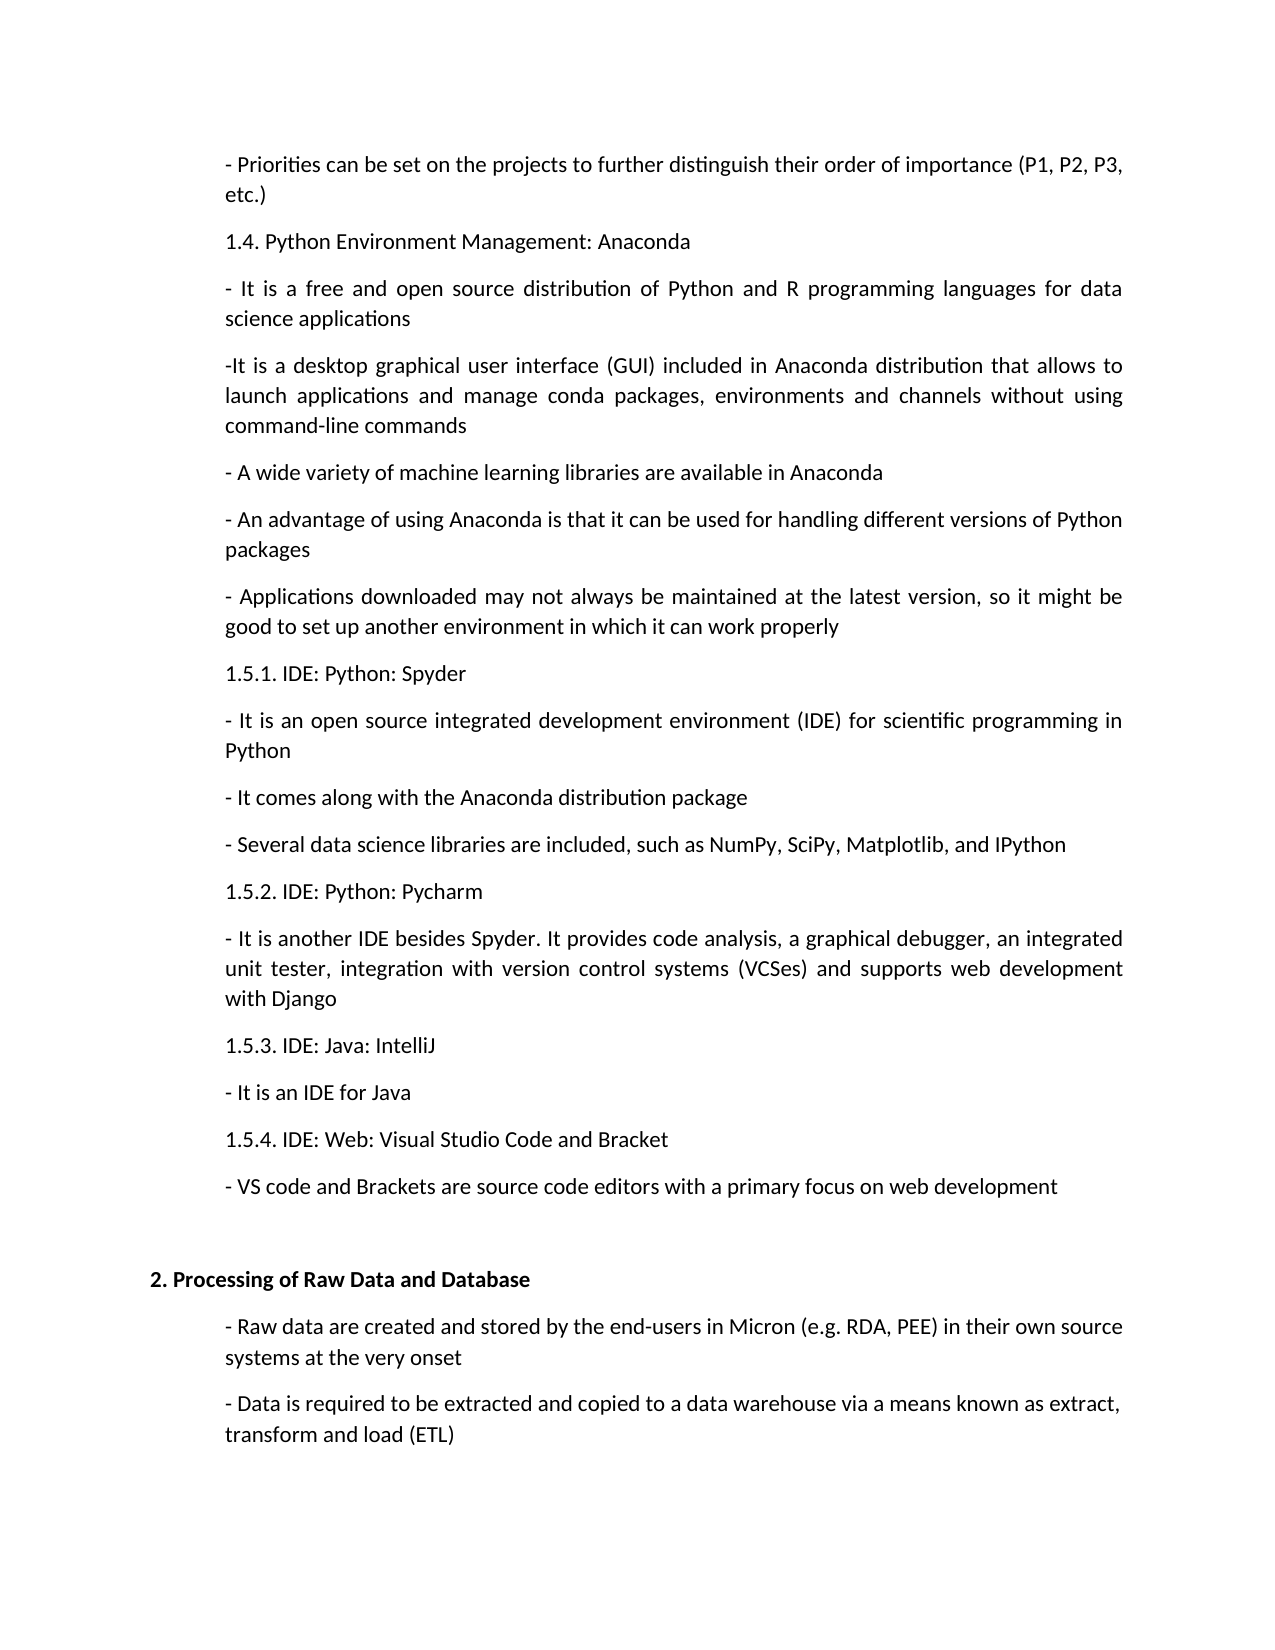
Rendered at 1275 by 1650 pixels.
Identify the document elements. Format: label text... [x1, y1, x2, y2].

text - A wide variety of machine learning libraries are available in Anaconda [225, 458, 1125, 486]
text - Priorities can be set on the projects to further distinguish their order of importance (P1, P2, P3, etc.) [225, 150, 1125, 208]
text - It is an open source integrated development environment (IDE) for scientific programming in Python [225, 706, 1125, 764]
text - It comes along with the Anaconda distribution package [225, 783, 1125, 811]
text 1.5.1. IDE: Python: Spyder [150, 659, 1125, 687]
text - VS code and Brackets are source code editors with a primary focus on web development [225, 1172, 1125, 1200]
text -It is a desktop graphical user interface (GUI) included in Anaconda distribution that allows to launch applications and manage conda packages, environments and channels without using command-line commands [225, 351, 1125, 439]
text - It is another IDE besides Spyder. It provides code analysis, a graphical debugger, an integrated unit tester, integration with version control systems (VCSes) and supports web development with Django [225, 924, 1125, 1012]
text 2. Processing of Raw Data and Database [150, 1266, 1125, 1294]
text - Applications downloaded may not always be maintained at the latest version, so it might be good to set up another environment in which it can work properly [225, 582, 1125, 641]
text - Several data science libraries are included, such as NumPy, SciPy, Matplotlib, and IPython [225, 830, 1125, 858]
text - Raw data are created and stored by the end-users in Micron (e.g. RDA, PEE) in their own source systems at the very onset [225, 1312, 1125, 1371]
text - It is an IDE for Java [225, 1078, 1125, 1106]
text - It is a free and open source distribution of Python and R programming languages for data science applications [225, 274, 1125, 332]
text - Data is required to be extracted and copied to a data warehouse via a means known as extract, transform and load (ETL) [225, 1389, 1125, 1448]
text 1.5.3. IDE: Java: IntelliJ [225, 1031, 1125, 1059]
text - An advantage of using Anaconda is that it can be used for handling different versions of Python packages [225, 505, 1125, 563]
text 1.5.4. IDE: Web: Visual Studio Code and Bracket [225, 1125, 1125, 1153]
text 1.4. Python Environment Management: Anaconda [225, 227, 1125, 255]
text 1.5.2. IDE: Python: Pycharm [150, 877, 1125, 905]
